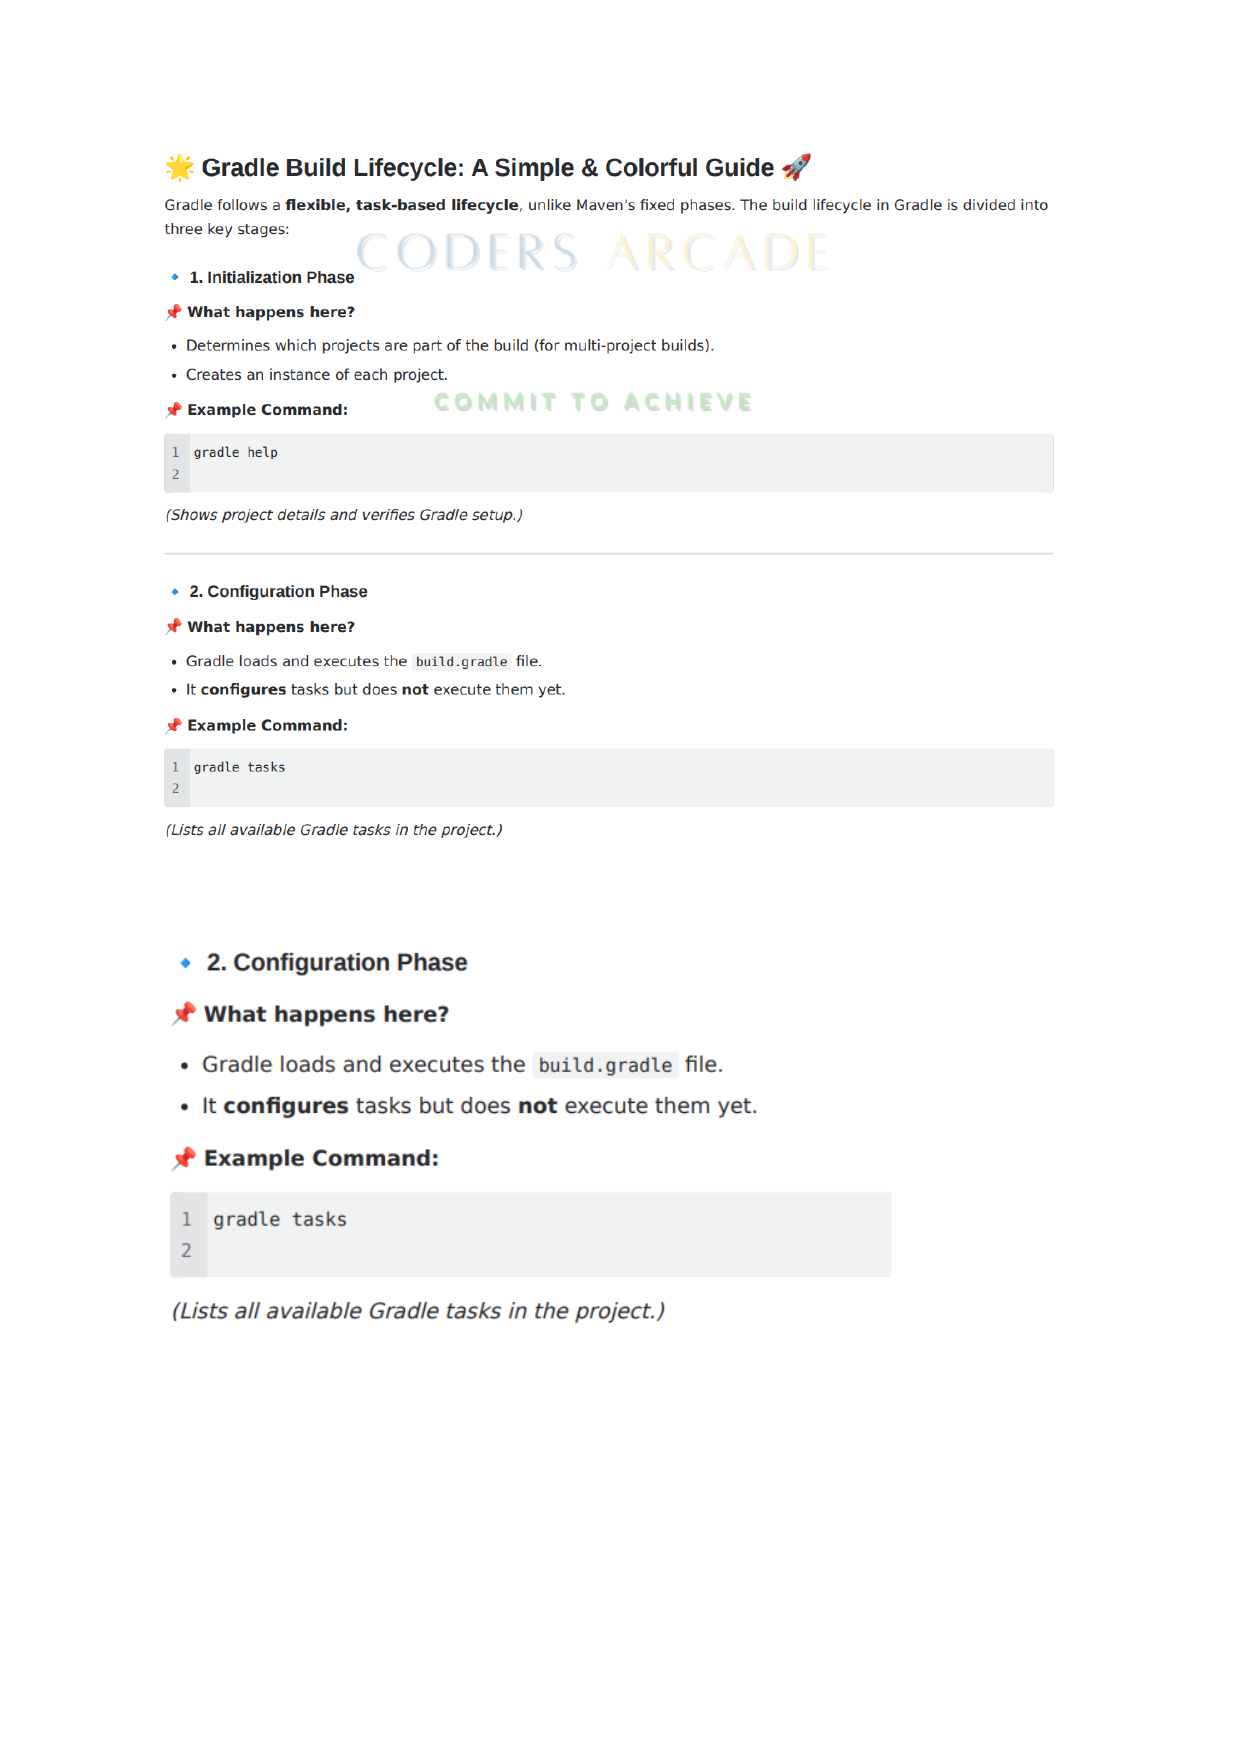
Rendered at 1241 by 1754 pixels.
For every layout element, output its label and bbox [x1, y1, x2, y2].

picture [150, 150, 1091, 861]
picture [150, 933, 892, 1346]
